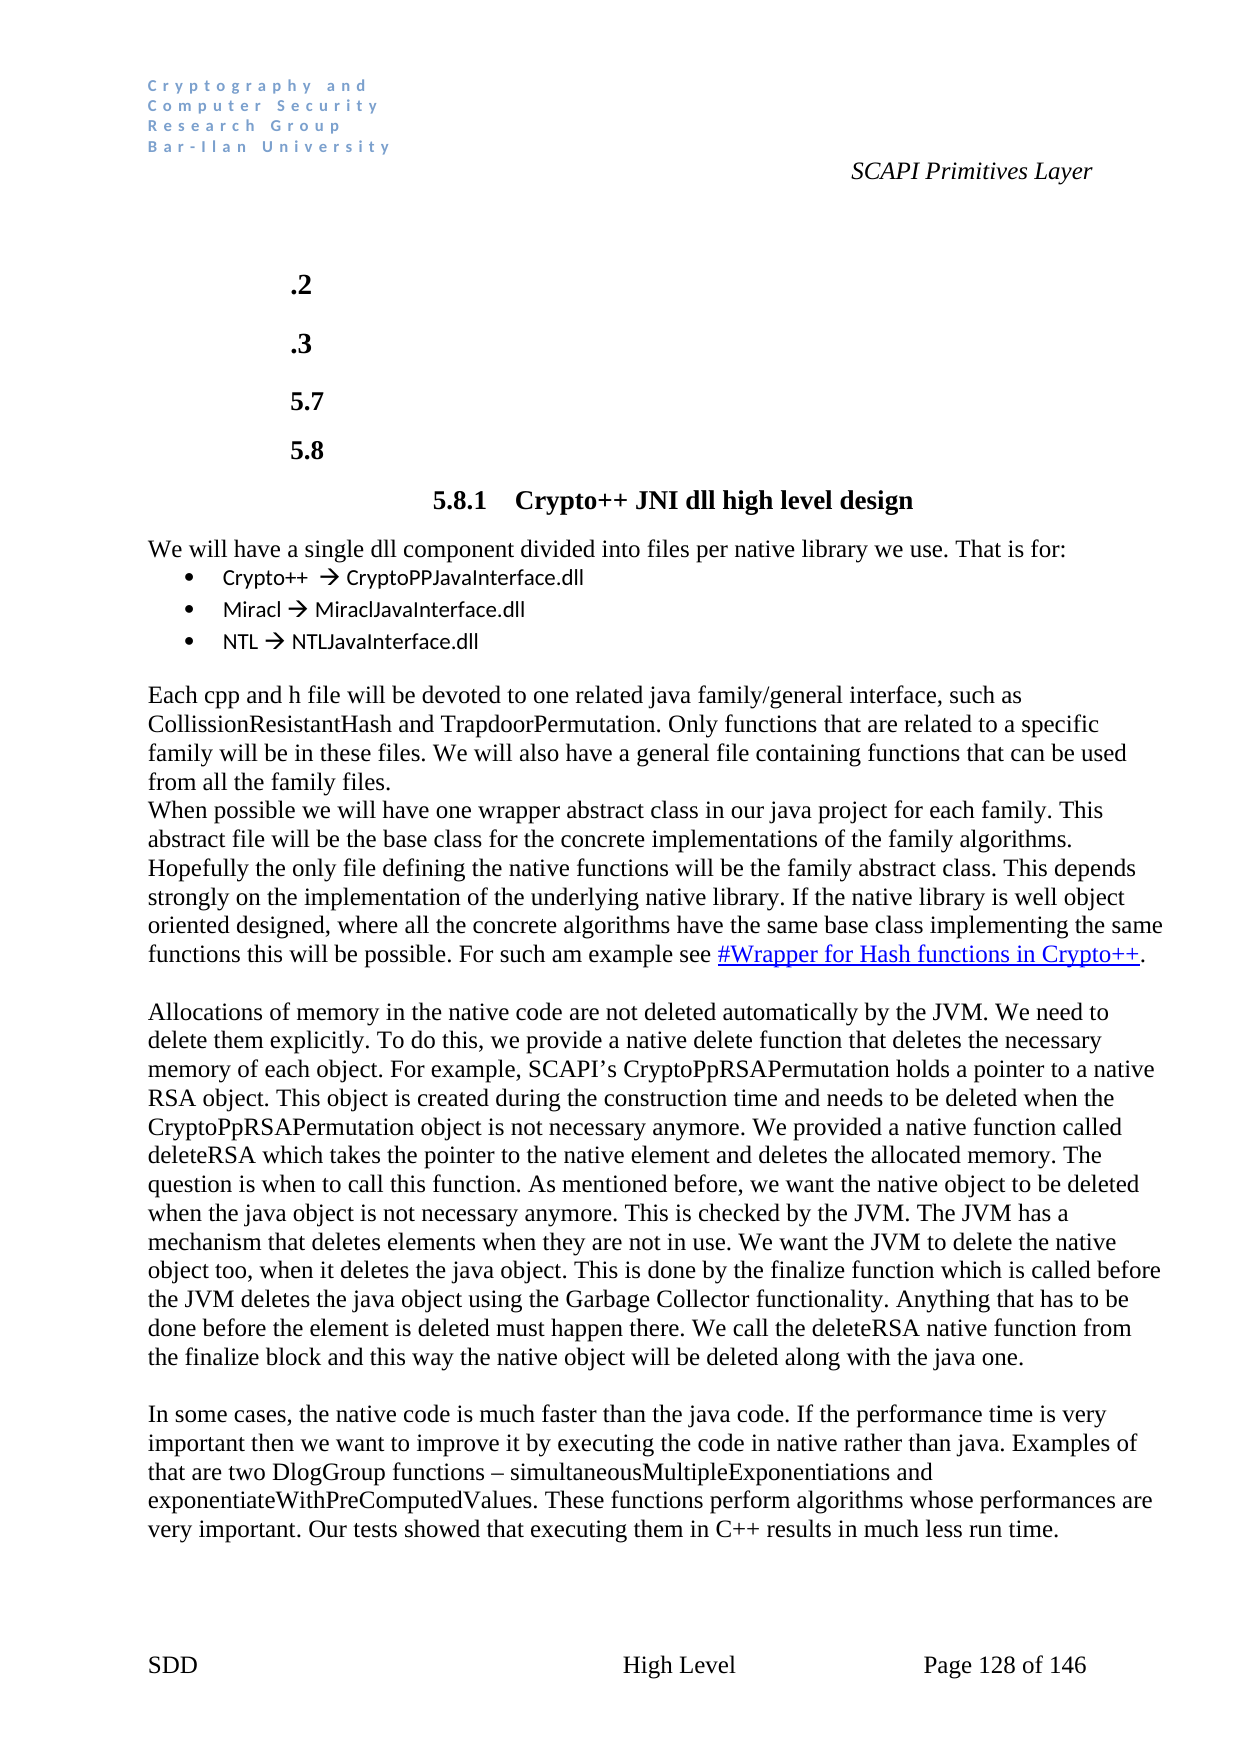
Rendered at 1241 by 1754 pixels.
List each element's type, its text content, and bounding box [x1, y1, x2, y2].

list NTL NTLJavaInterface.dll [185, 627, 1167, 655]
text When possible we will have one wrapper abstract class in our java project for each family. This abstract file will be the base class for the concrete implementations of the family algorithms. Hopefully the only file defining the native functions will be the family abstract class. This depends strongly on the implementation of the underlying native library. If the native library is well object oriented designed, where all the concrete algorithms have the same base class implementing the same functions this will be possible. For such am example see #Wrapper for Hash functions in Crypto++. [148, 795, 1167, 968]
subtitle Crypto++ JNI dll high level design [433, 484, 1167, 516]
list Crypto++ CryptoPPJavaInterface.dll [185, 563, 1167, 591]
text In some cases, the native code is much faster than the java code. If the performance time is very important then we want to improve it by executing the code in native rather than java. Examples of that are two DlogGroup functions – simultaneousMultipleExponentiations and exponentiateWithPreComputedValues. These functions perform algorithms whose performances are very important. Our tests showed that executing them in C++ results in much less run time. [148, 1399, 1167, 1543]
text Each cpp and h file will be devoted to one related java family/general interface, such as CollissionResistantHash and TrapdoorPermutation. Only functions that are related to a specific family will be in these files. We will also have a general file containing functions that can be used from all the family files. [148, 680, 1167, 795]
list Miracl MiraclJavaInterface.dll [185, 595, 1167, 623]
text Allocations of memory in the native code are not deleted automatically by the JVM. We need to delete them explicitly. To do this, we provide a native delete function that deletes the necessary memory of each object. For example, SCAPI’s CryptoPpRSAPermutation holds a pointer to a native RSA object. This object is created during the construction time and needs to be deleted when the CryptoPpRSAPermutation object is not necessary anymore. We provided a native function called deleteRSA which takes the pointer to the native element and deletes the allocated memory. The question is when to call this function. As mentioned before, we want the native object to be deleted when the java object is not necessary anymore. This is checked by the JVM. The JVM has a mechanism that deletes elements when they are not in use. We want the JVM to delete the native object too, when it deletes the java object. This is done by the finalize function which is called before the JVM deletes the java object using the Garbage Collector functionality. Anything that has to be done before the element is deleted must happen there. We call the deleteRSA native function from the finalize block and this way the native object will be deleted along with the java one. [148, 997, 1167, 1370]
text We will have a single dll component divided into files per native library we use. That is for: [148, 534, 1167, 563]
